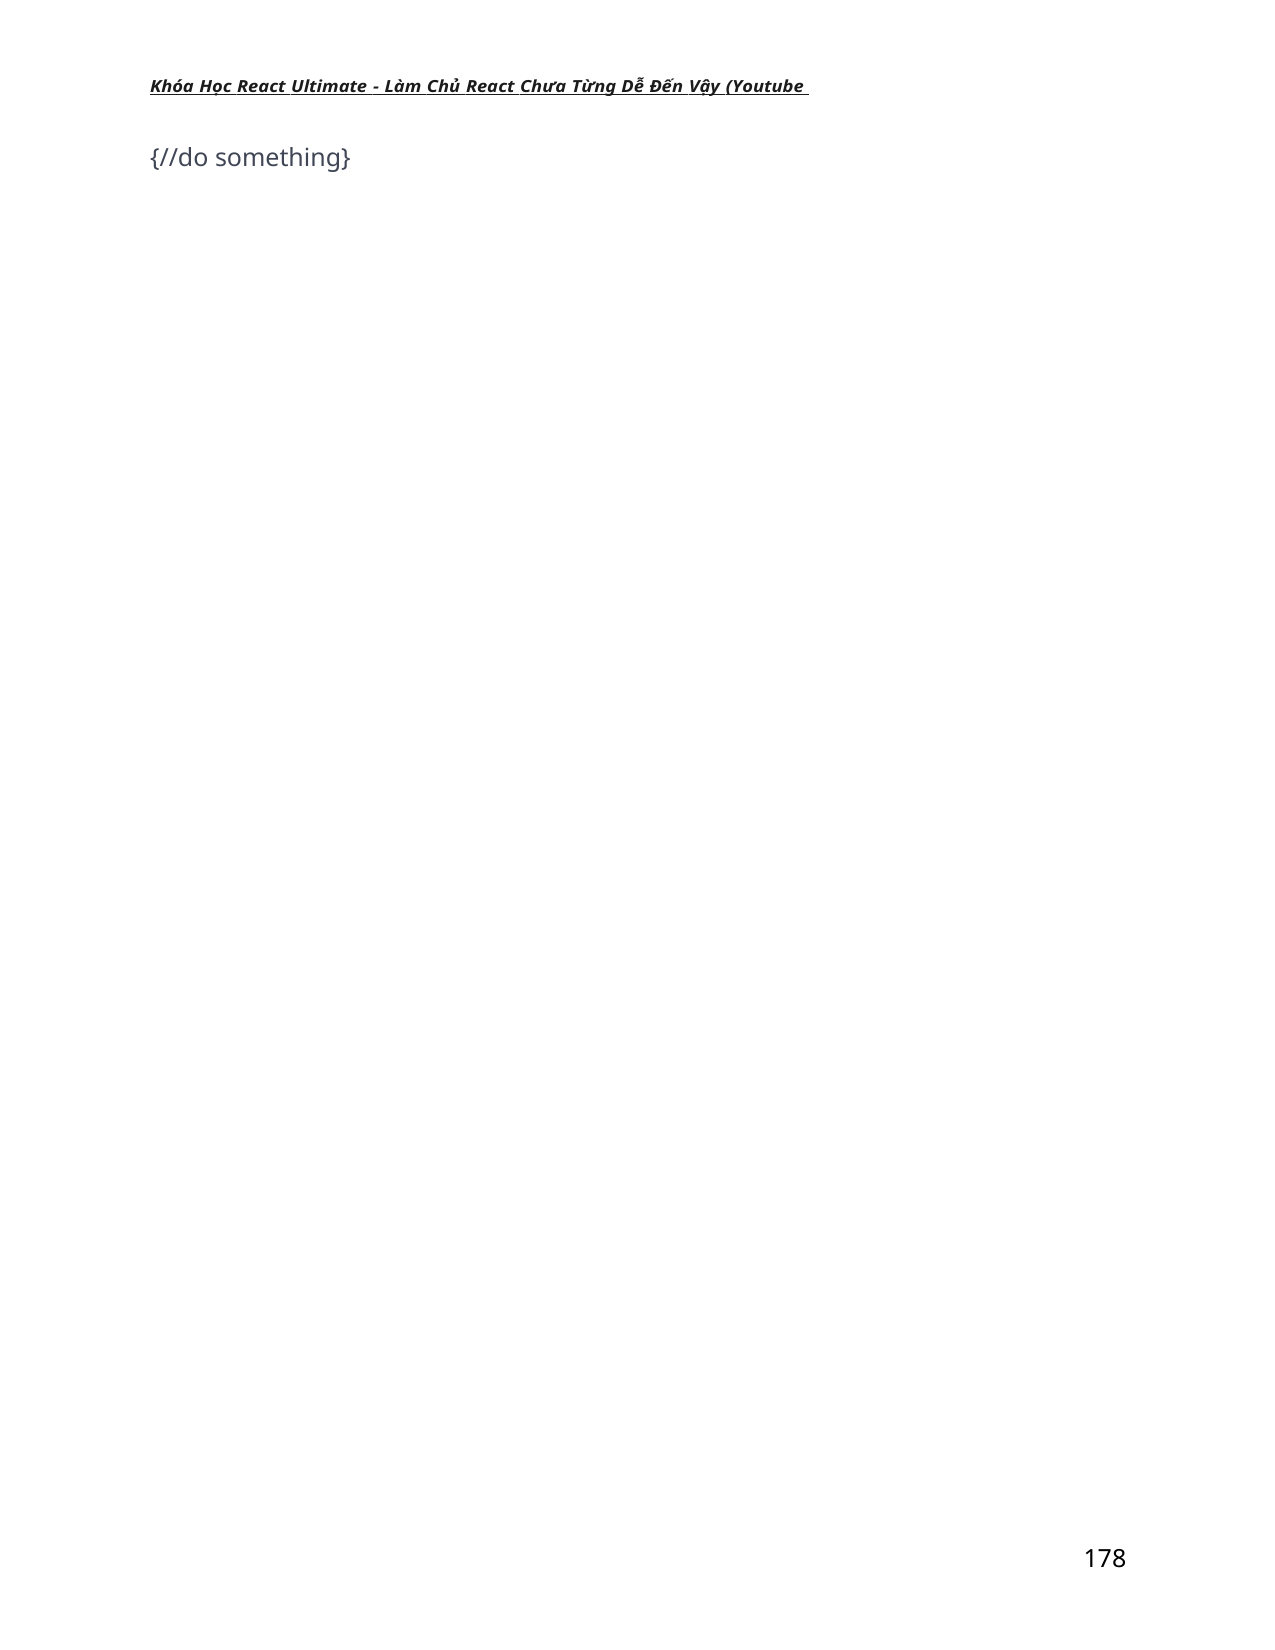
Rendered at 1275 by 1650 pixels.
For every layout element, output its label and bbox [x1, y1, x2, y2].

text [150, 139, 462, 174]
